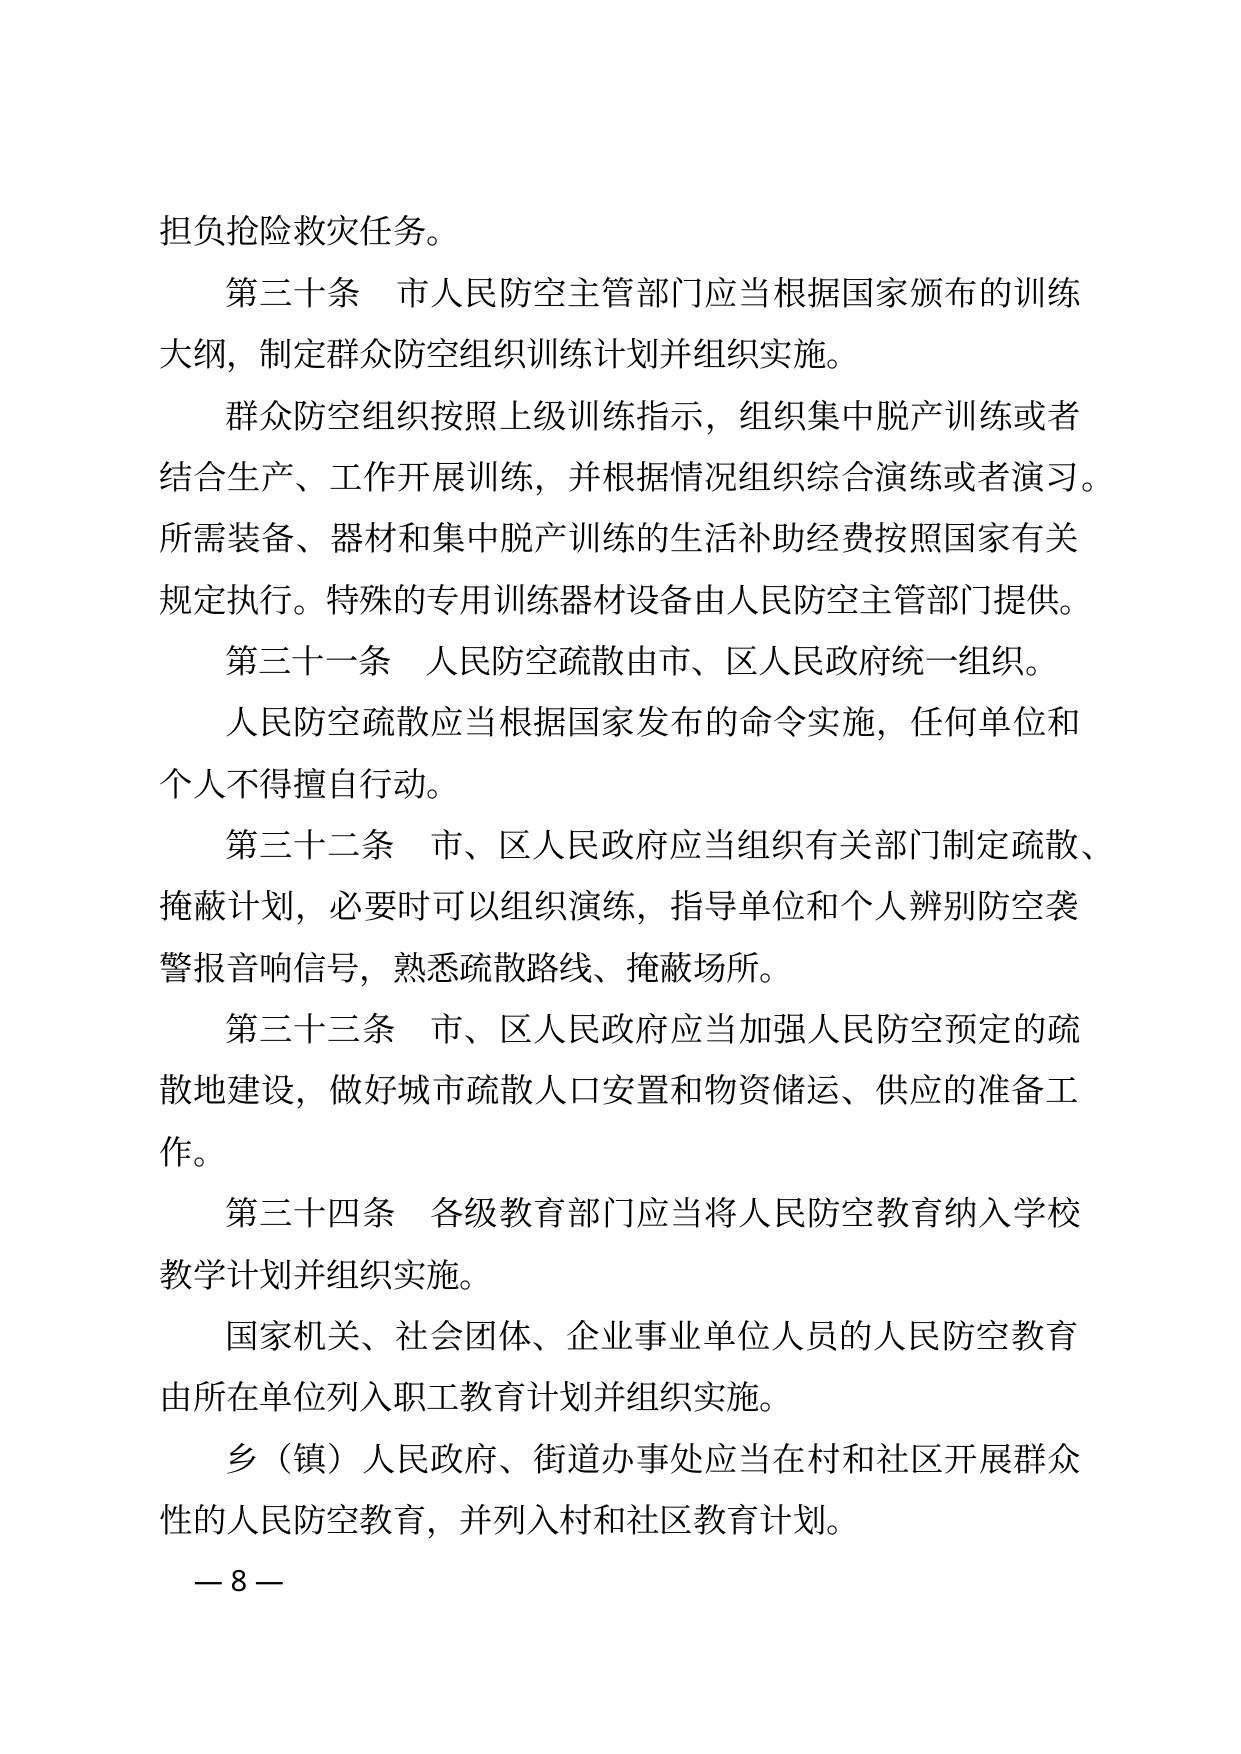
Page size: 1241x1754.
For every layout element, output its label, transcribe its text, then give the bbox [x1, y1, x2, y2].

text 国家机关、社会团体、企业事业单位人员的人民防空教育，由所在单位列入职工教育计划并组织实施。 [159, 1299, 1081, 1422]
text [159, 195, 1081, 256]
text 第三十条 市人民防空主管部门应当根据国家颁布的训练大纲，制定群众防空组织训练计划并组织实施。 [159, 256, 1081, 379]
text 第三十一条 人民防空疏散由市、区人民政府统一组织。 [159, 624, 1081, 686]
text 人民防空疏散应当根据国家发布的命令实施，任何单位和个人不得擅自行动。 [159, 686, 1081, 808]
text 第三十三条 市、区人民政府应当加强人民防空预定的疏散地建设，做好城市疏散人口安置和物资储运、供应的准备工作。 [159, 992, 1081, 1177]
text 乡（镇）人民政府、街道办事处应当在村和社区开展群众性的人民防空教育，并列入村和社区教育计划。 [159, 1422, 1081, 1545]
text 第三十四条 各级教育部门应当将人民防空教育纳入学校教学计划并组织实施。 [159, 1177, 1081, 1299]
text 群众防空组织按照上级训练指示，组织集中脱产训练或者结合生产、工作开展训练，并根据情况组织综合演练或者演习。所需装备、器材和集中脱产训练的生活补助经费按照国家有关规定执行。特殊的专用训练器材设备由人民防空主管部门提供。 [159, 379, 1081, 624]
text 第三十二条 市、区人民政府应当组织有关部门制定疏散、掩蔽计划，必要时可以组织演练，指导单位和个人辨别防空袭警报音响信号，熟悉疏散路线、掩蔽场所。 [159, 808, 1081, 992]
